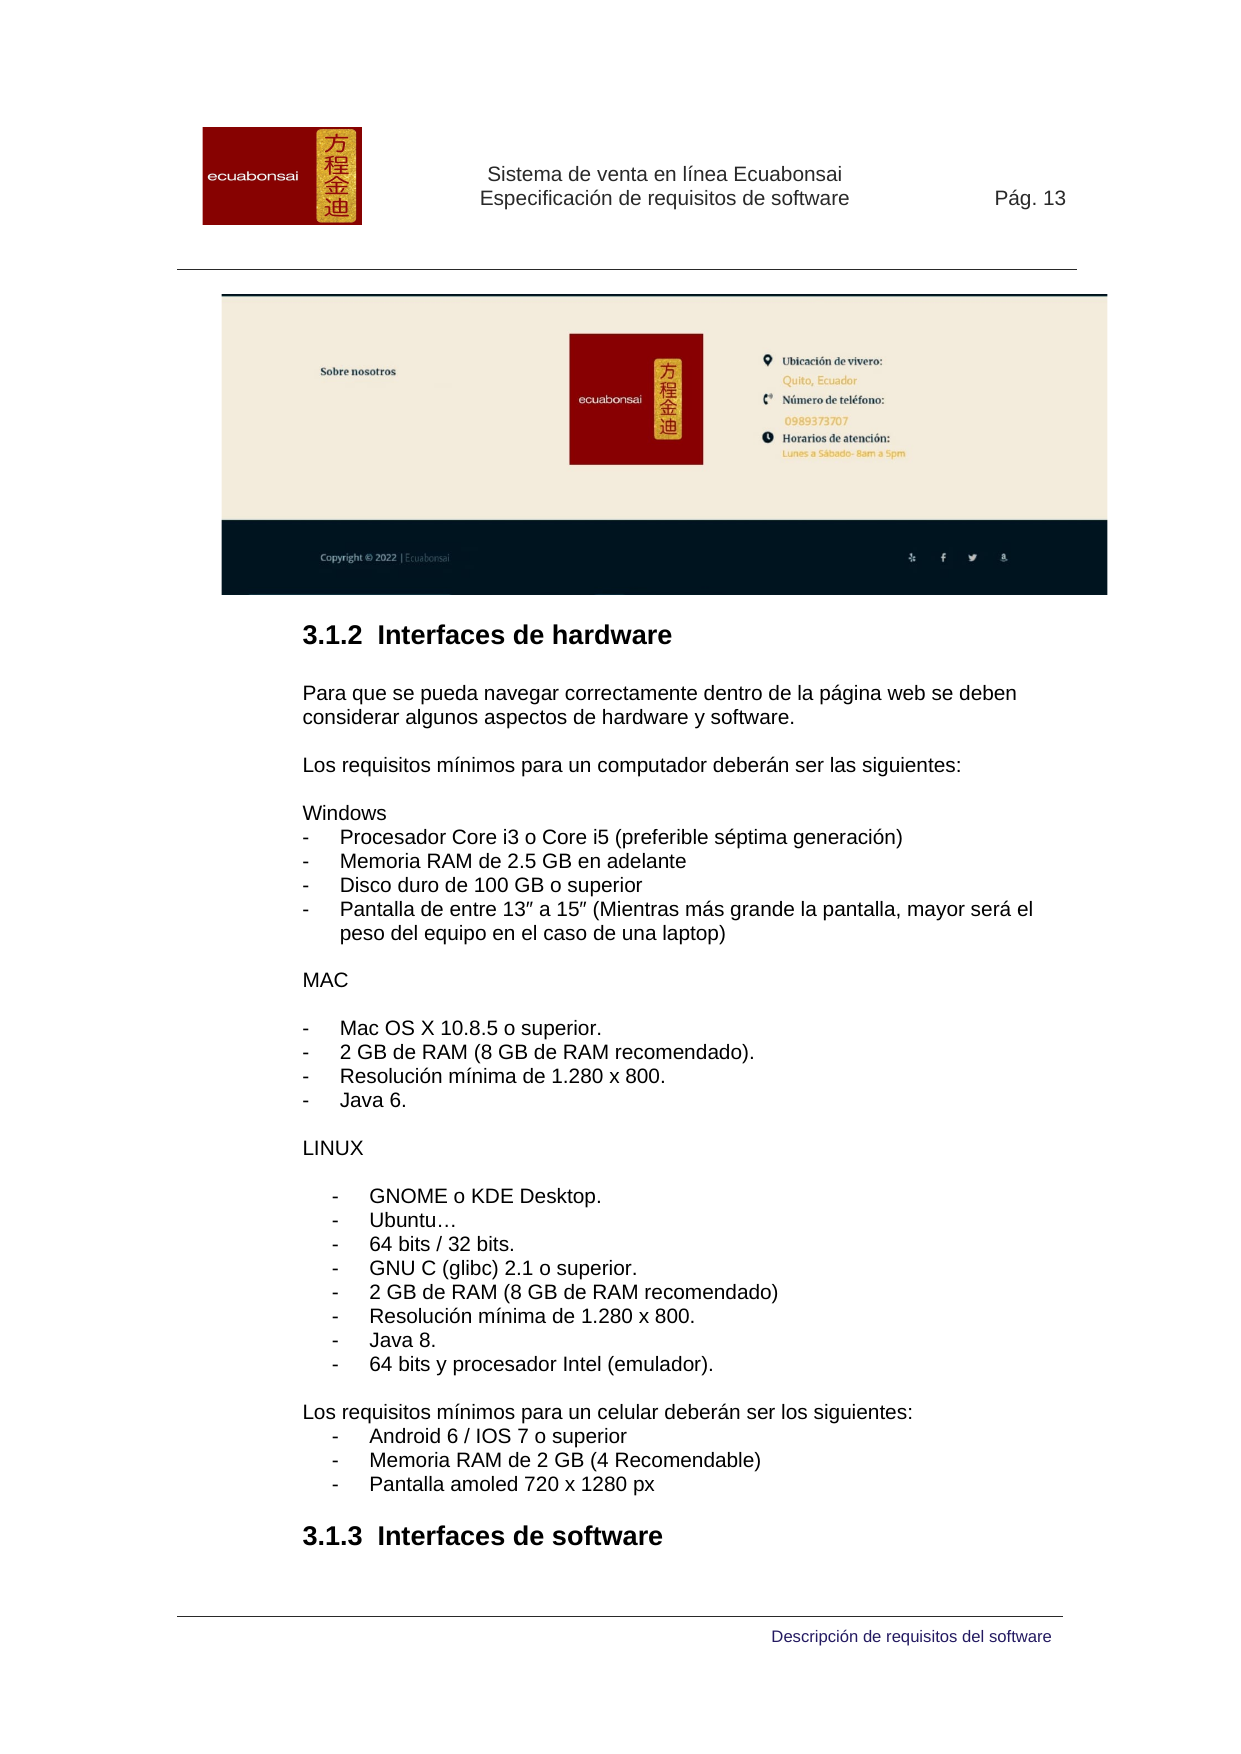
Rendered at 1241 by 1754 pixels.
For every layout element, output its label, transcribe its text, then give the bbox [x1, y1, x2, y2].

text Los requisitos mínimos para un computador deberán ser las siguientes: [302, 753, 1063, 777]
picture [221, 294, 1108, 595]
text MAC [302, 968, 1063, 992]
list Procesador Core i3 o Core i5 (preferible séptima generación) [302, 824, 1063, 848]
list 2 GB de RAM (8 GB de RAM recomendado). [302, 1040, 1063, 1064]
list 64 bits / 32 bits. [332, 1232, 1063, 1256]
list GNU C (glibc) 2.1 o superior. [332, 1256, 1063, 1280]
list Memoria RAM de 2 GB (4 Recomendable) [332, 1447, 1063, 1471]
picture [202, 127, 362, 225]
list Android 6 / IOS 7 o superior [332, 1423, 1063, 1447]
text Windows [302, 801, 1063, 824]
list GNOME o KDE Desktop. [332, 1184, 1063, 1208]
subtitle Interfaces de software [302, 1520, 1063, 1552]
subtitle Interfaces de hardware [302, 619, 1063, 651]
text Para que se pueda navegar correctamente dentro de la página web se deben considerar algunos aspectos de hardware y software. [302, 681, 1063, 729]
list Ubuntu… [332, 1208, 1063, 1232]
list Java 8. [332, 1328, 1063, 1352]
list Memoria RAM de 2.5 GB en adelante [302, 848, 1063, 872]
list Pantalla de entre 13″ a 15″ (Mientras más grande la pantalla, mayor será el peso del equipo en el caso de una laptop) [302, 896, 1063, 944]
list 64 bits y procesador Intel (emulador). [332, 1352, 1063, 1376]
list 2 GB de RAM (8 GB de RAM recomendado) [332, 1280, 1063, 1304]
list Pantalla amoled 720 x 1280 px [332, 1471, 1063, 1495]
list Mac OS X 10.8.5 o superior. [302, 1016, 1063, 1040]
text Los requisitos mínimos para un celular deberán ser los siguientes: [302, 1399, 1063, 1423]
list Resolución mínima de 1.280 x 800. [332, 1304, 1063, 1328]
list Disco duro de 100 GB o superior [302, 872, 1063, 896]
text LINUX [302, 1136, 1063, 1160]
list Java 6. [302, 1088, 1063, 1112]
list Resolución mínima de 1.280 x 800. [302, 1064, 1063, 1088]
